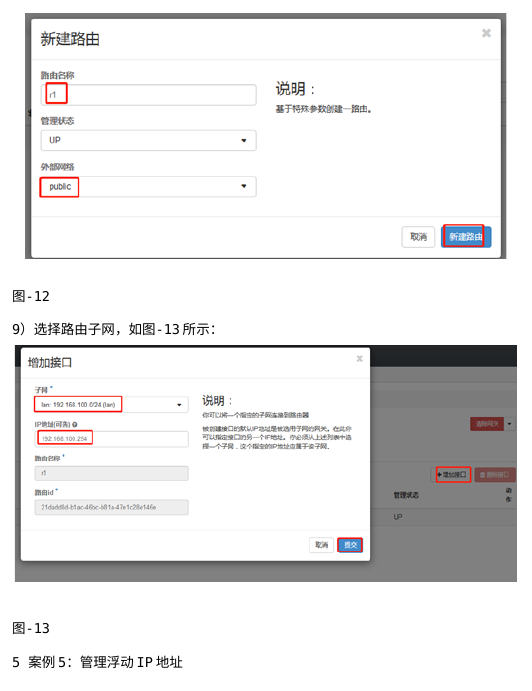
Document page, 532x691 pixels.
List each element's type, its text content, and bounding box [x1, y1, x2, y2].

picture [14, 345, 517, 582]
text 9）选择路由子网，如图-13所示： [12, 312, 520, 345]
text 图-12 [12, 279, 520, 312]
picture [25, 13, 507, 259]
text 5 案例5：管理浮动IP地址 [12, 644, 520, 678]
text 图-13 [12, 611, 520, 644]
